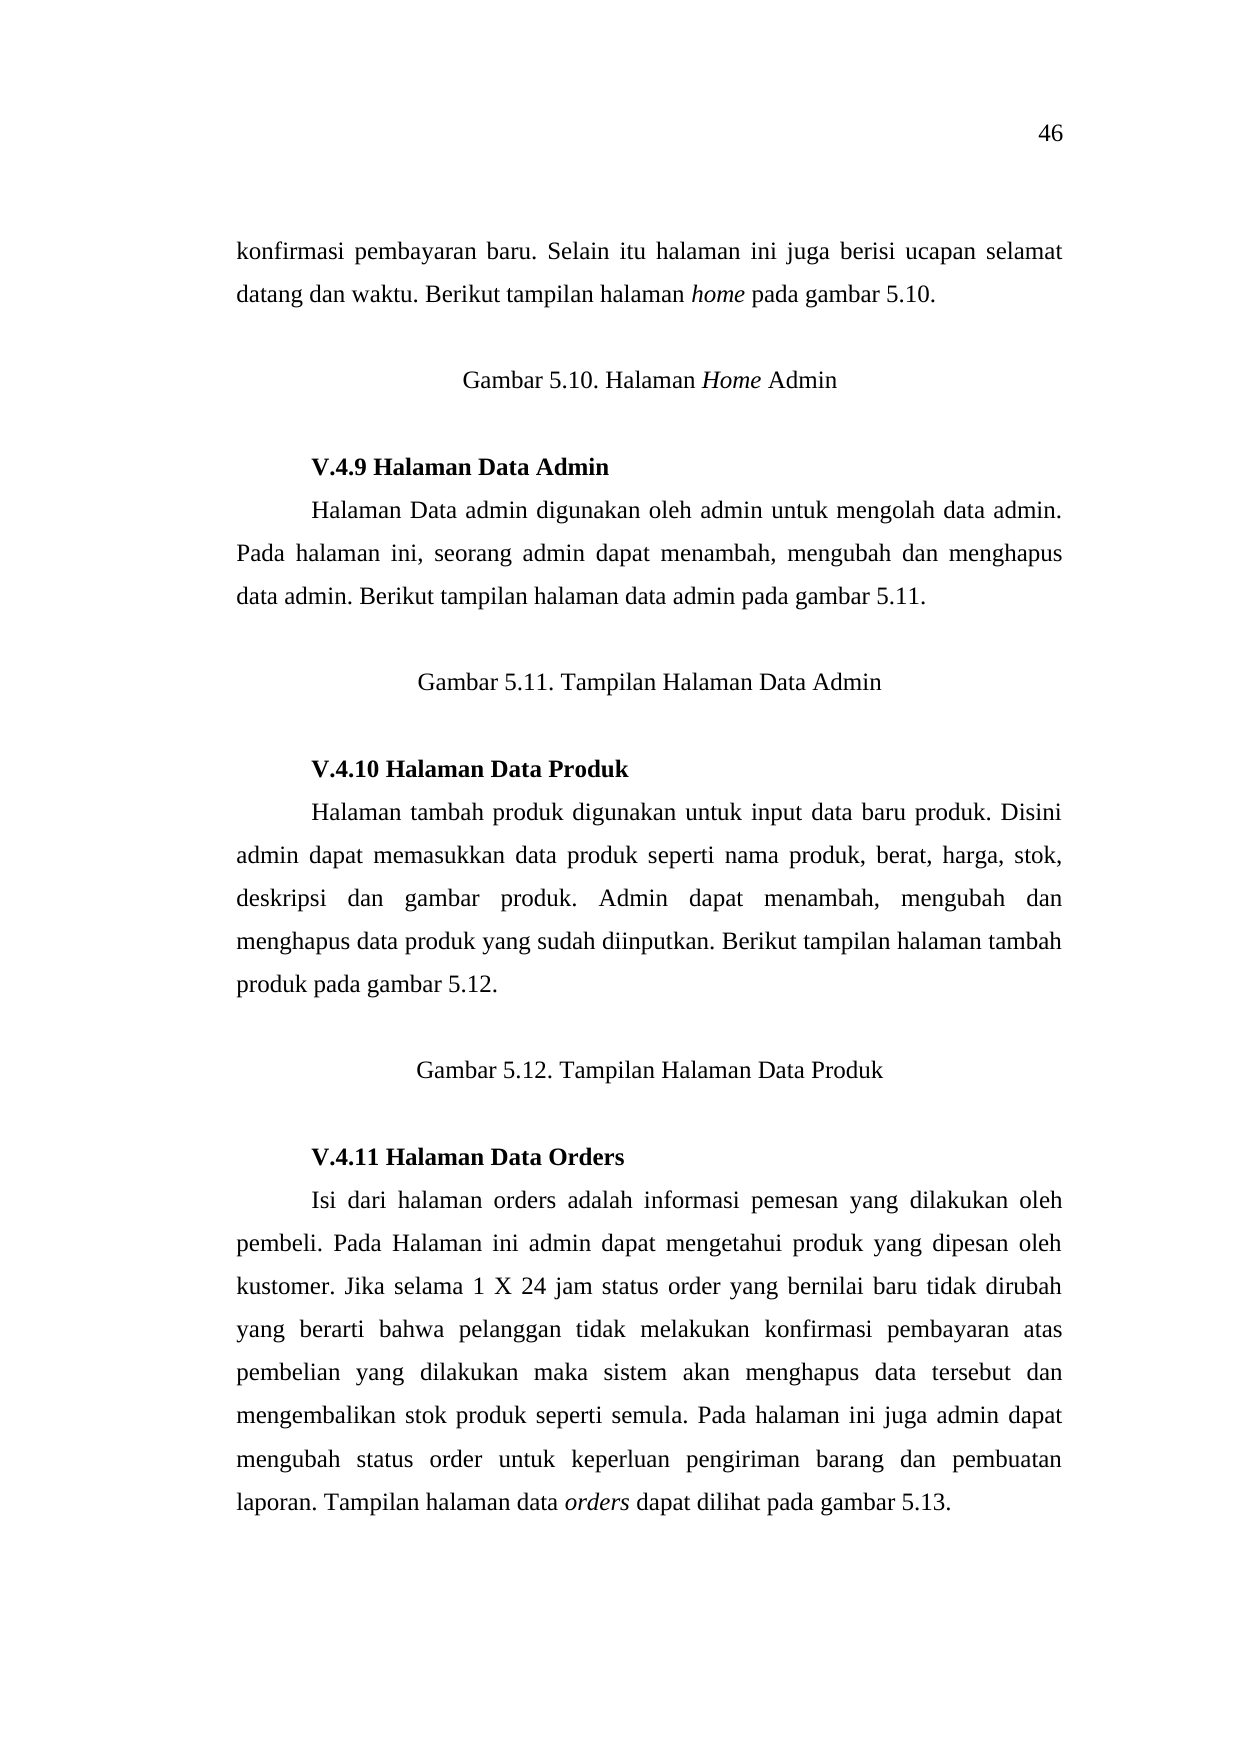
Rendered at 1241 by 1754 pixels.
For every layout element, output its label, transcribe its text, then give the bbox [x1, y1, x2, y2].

text Halaman tambah produk digunakan untuk input data baru produk. Disini admin dapat memasukkan data produk seperti nama produk, berat, harga, stok, deskripsi dan gambar produk. Admin dapat menambah, mengubah dan menghapus data produk yang sudah diinputkan. Berikut tampilan halaman tambah produk pada gambar 5.12. [236, 797, 1063, 998]
subtitle Halaman Data Orders [236, 1142, 1063, 1171]
text Isi dari halaman orders adalah informasi pemesan yang dilakukan oleh pembeli. Pada Halaman ini admin dapat mengetahui produk yang dipesan oleh kustomer. Jika selama 1 X 24 jam status order yang bernilai baru tidak dirubah yang berarti bahwa pelanggan tidak melakukan konfirmasi pembayaran atas pembelian yang dilakukan maka sistem akan menghapus data tersebut dan mengembalikan stok produk seperti semula. Pada halaman ini juga admin dapat mengubah status order untuk keperluan pengiriman barang dan pembuatan laporan. Tampilan halaman data orders dapat dilihat pada gambar 5.13. [236, 1185, 1063, 1516]
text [236, 236, 1063, 308]
subtitle Halaman Data Produk [236, 754, 1063, 782]
subtitle Halaman Data Admin [236, 452, 1063, 481]
text Halaman Data admin digunakan oleh admin untuk mengolah data admin. Pada halaman ini, seorang admin dapat menambah, mengubah dan menghapus data admin. Berikut tampilan halaman data admin pada gambar 5.11. [236, 495, 1063, 610]
